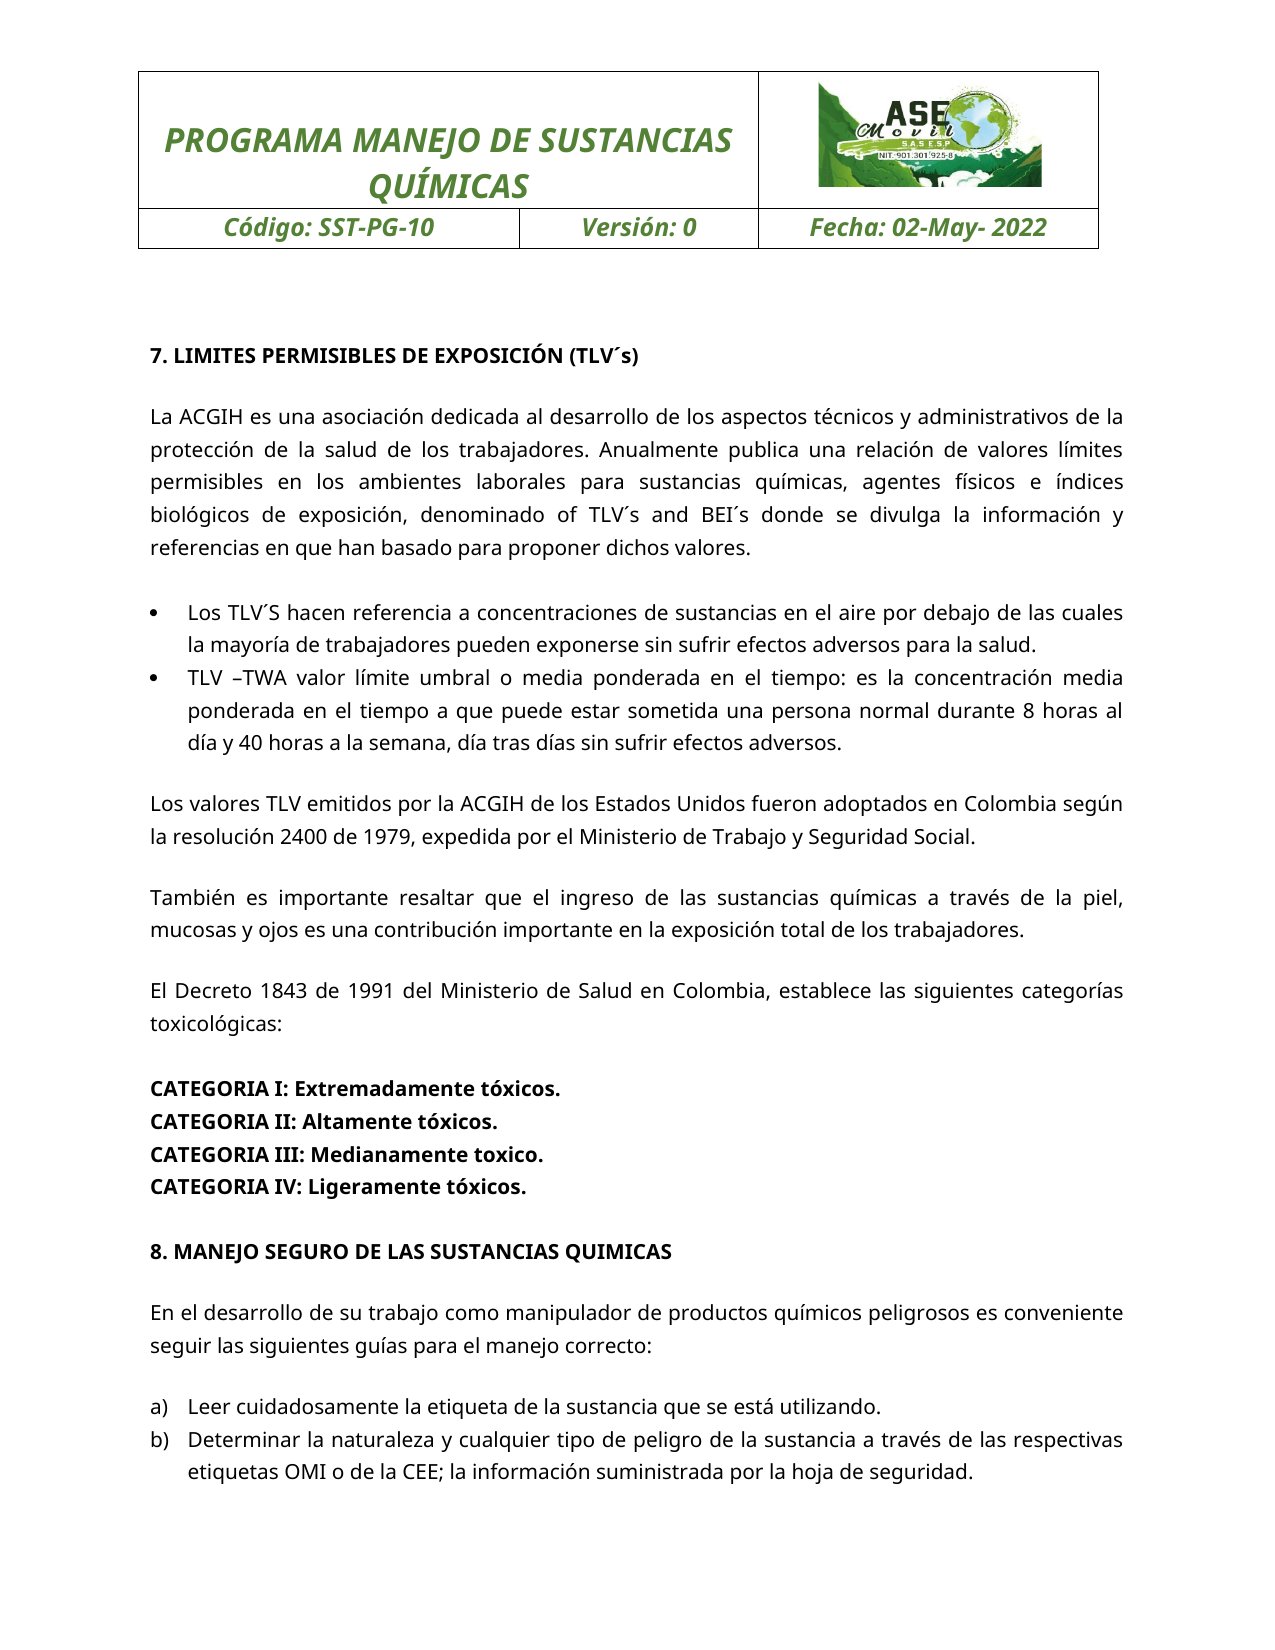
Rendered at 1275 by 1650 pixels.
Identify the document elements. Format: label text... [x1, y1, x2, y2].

subtitle 8. MANEJO SEGURO DE LAS SUSTANCIAS QUIMICAS [150, 1237, 1125, 1266]
text CATEGORIA IV: Ligeramente tóxicos. [150, 1172, 1125, 1201]
text CATEGORIA I: Extremadamente tóxicos. [150, 1074, 1125, 1103]
subtitle 7. LIMITES PERMISIBLES DE EXPOSICIÓN (TLV´s) [150, 341, 1125, 370]
text CATEGORIA II: Altamente tóxicos. [150, 1107, 1125, 1136]
list Los TLV´S hacen referencia a concentraciones de sustancias en el aire por debajo de las cuales la mayoría de trabajadores pueden exponerse sin sufrir efectos adversos para la salud. [150, 598, 1125, 659]
picture [818, 77, 1042, 187]
list TLV –TWA valor límite umbral o media ponderada en el tiempo: es la concentración media ponderada en el tiempo a que puede estar sometida una persona normal durante 8 horas al día y 40 horas a la semana, día tras días sin sufrir efectos adversos. [150, 663, 1125, 757]
list Determinar la naturaleza y cualquier tipo de peligro de la sustancia a través de las respectivas etiquetas OMI o de la CEE; la información suministrada por la hoja de seguridad. [150, 1425, 1125, 1486]
text También es importante resaltar que el ingreso de las sustancias químicas a través de la piel, mucosas y ojos es una contribución importante en la exposición total de los trabajadores. [150, 883, 1125, 944]
text CATEGORIA III: Medianamente toxico. [150, 1140, 1125, 1168]
text El Decreto 1843 de 1991 del Ministerio de Salud en Colombia, establece las siguientes categorías toxicológicas: [150, 977, 1125, 1038]
text La ACGIH es una asociación dedicada al desarrollo de los aspectos técnicos y administrativos de la protección de la salud de los trabajadores. Anualmente publica una relación de valores límites permisibles en los ambientes laborales para sustancias químicas, agentes físicos e índices biológicos de exposición, denominado of TLV´s and BEI´s donde se divulga la información y referencias en que han basado para proponer dichos valores. [150, 402, 1125, 561]
text Los valores TLV emitidos por la ACGIH de los Estados Unidos fueron adoptados en Colombia según la resolución 2400 de 1979, expedida por el Ministerio de Trabajo y Seguridad Social. [150, 789, 1125, 850]
text En el desarrollo de su trabajo como manipulador de productos químicos peligrosos es conveniente seguir las siguientes guías para el manejo correcto: [150, 1298, 1125, 1359]
list Leer cuidadosamente la etiqueta de la sustancia que se está utilizando. [150, 1392, 1125, 1421]
